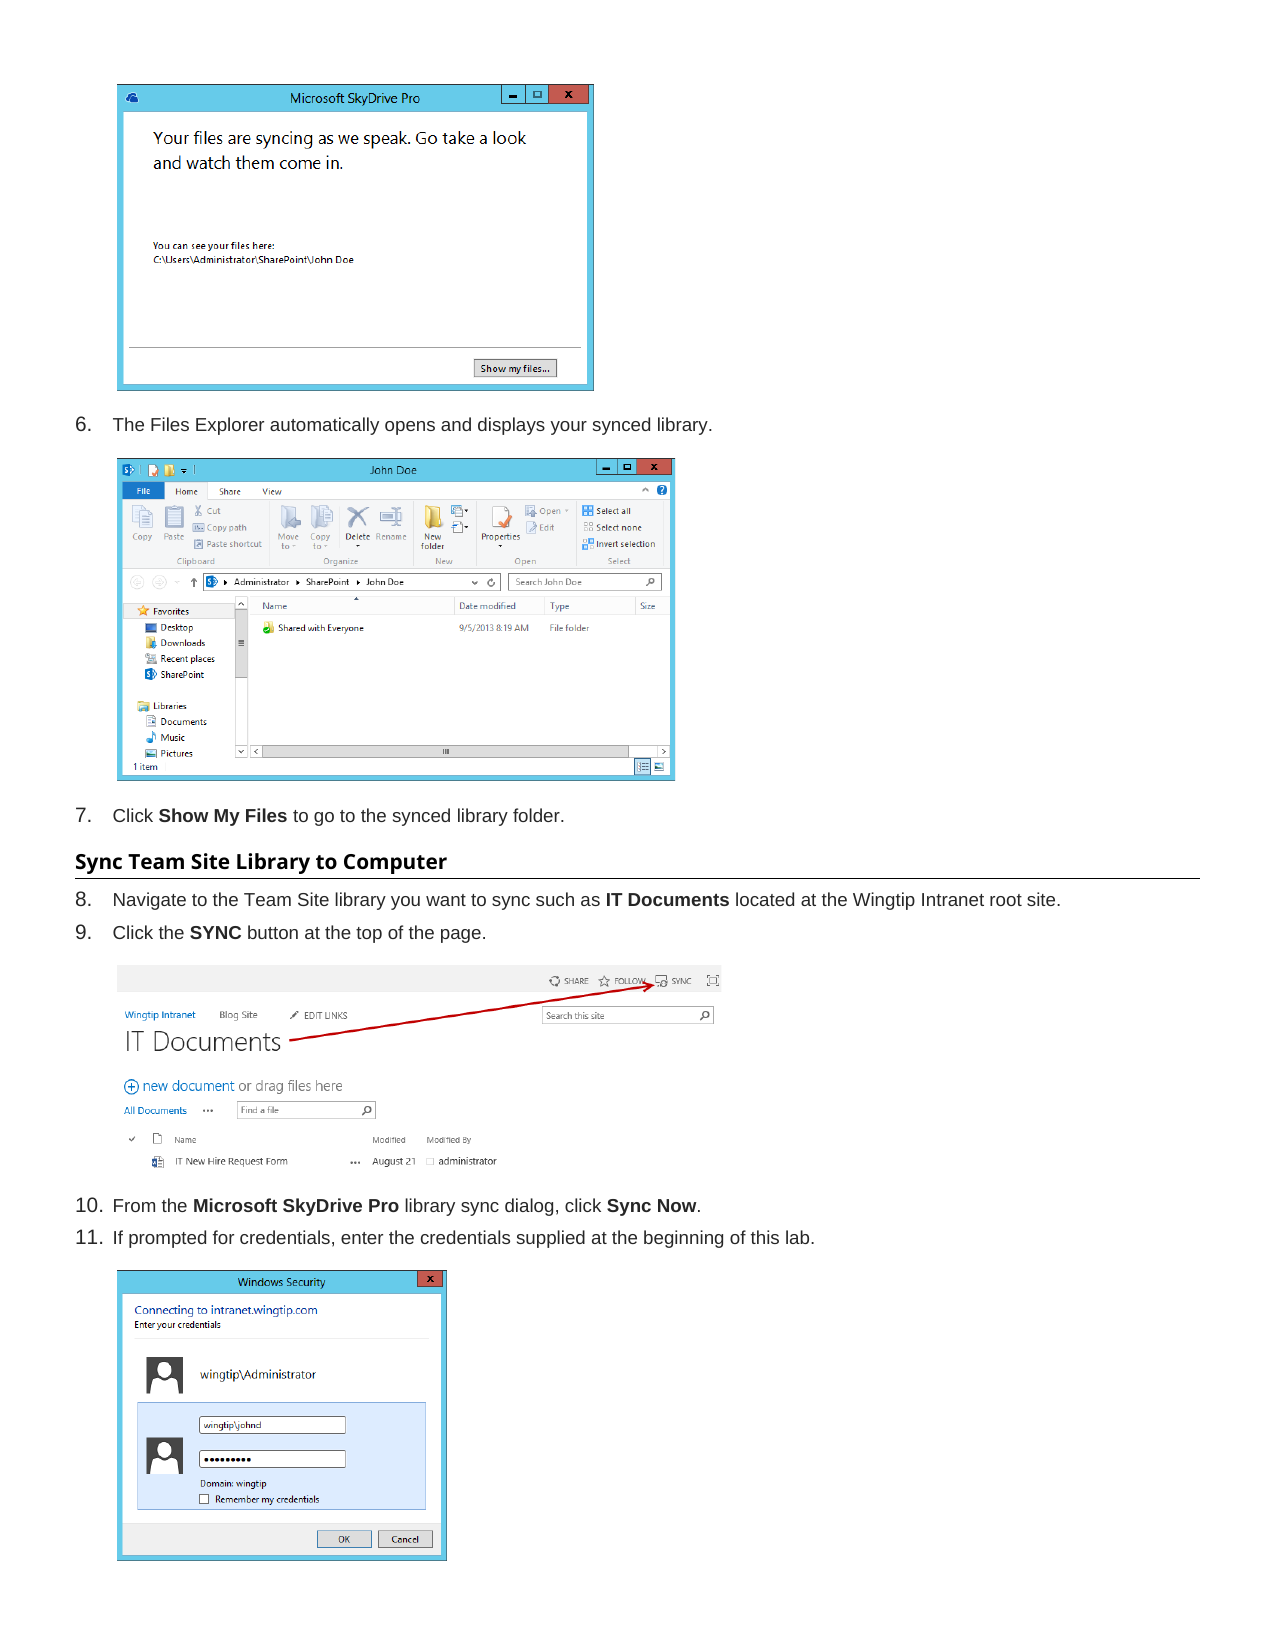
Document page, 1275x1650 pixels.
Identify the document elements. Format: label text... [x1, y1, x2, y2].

text From the Microsoft SkyDrive Pro library sync dialog, click Sync Now. [75, 1193, 1200, 1217]
text Click the SYNC button at the top of the page. [75, 919, 1200, 943]
list Click Show My Files to go to the synced library folder. [75, 802, 1200, 826]
picture [117, 458, 675, 781]
text The Files Explorer automatically opens and displays your synced library. [75, 412, 1200, 436]
subtitle Sync Team Site Library to Computer [75, 847, 1200, 878]
picture [117, 965, 722, 1171]
picture [117, 84, 594, 391]
text Navigate to the Team Site library you want to sync such as IT Documents located at the Wingtip Intranet root site. [75, 887, 1200, 911]
picture [117, 1270, 447, 1561]
text If prompted for credentials, enter the credentials supplied at the beginning of this lab. [75, 1225, 1200, 1249]
